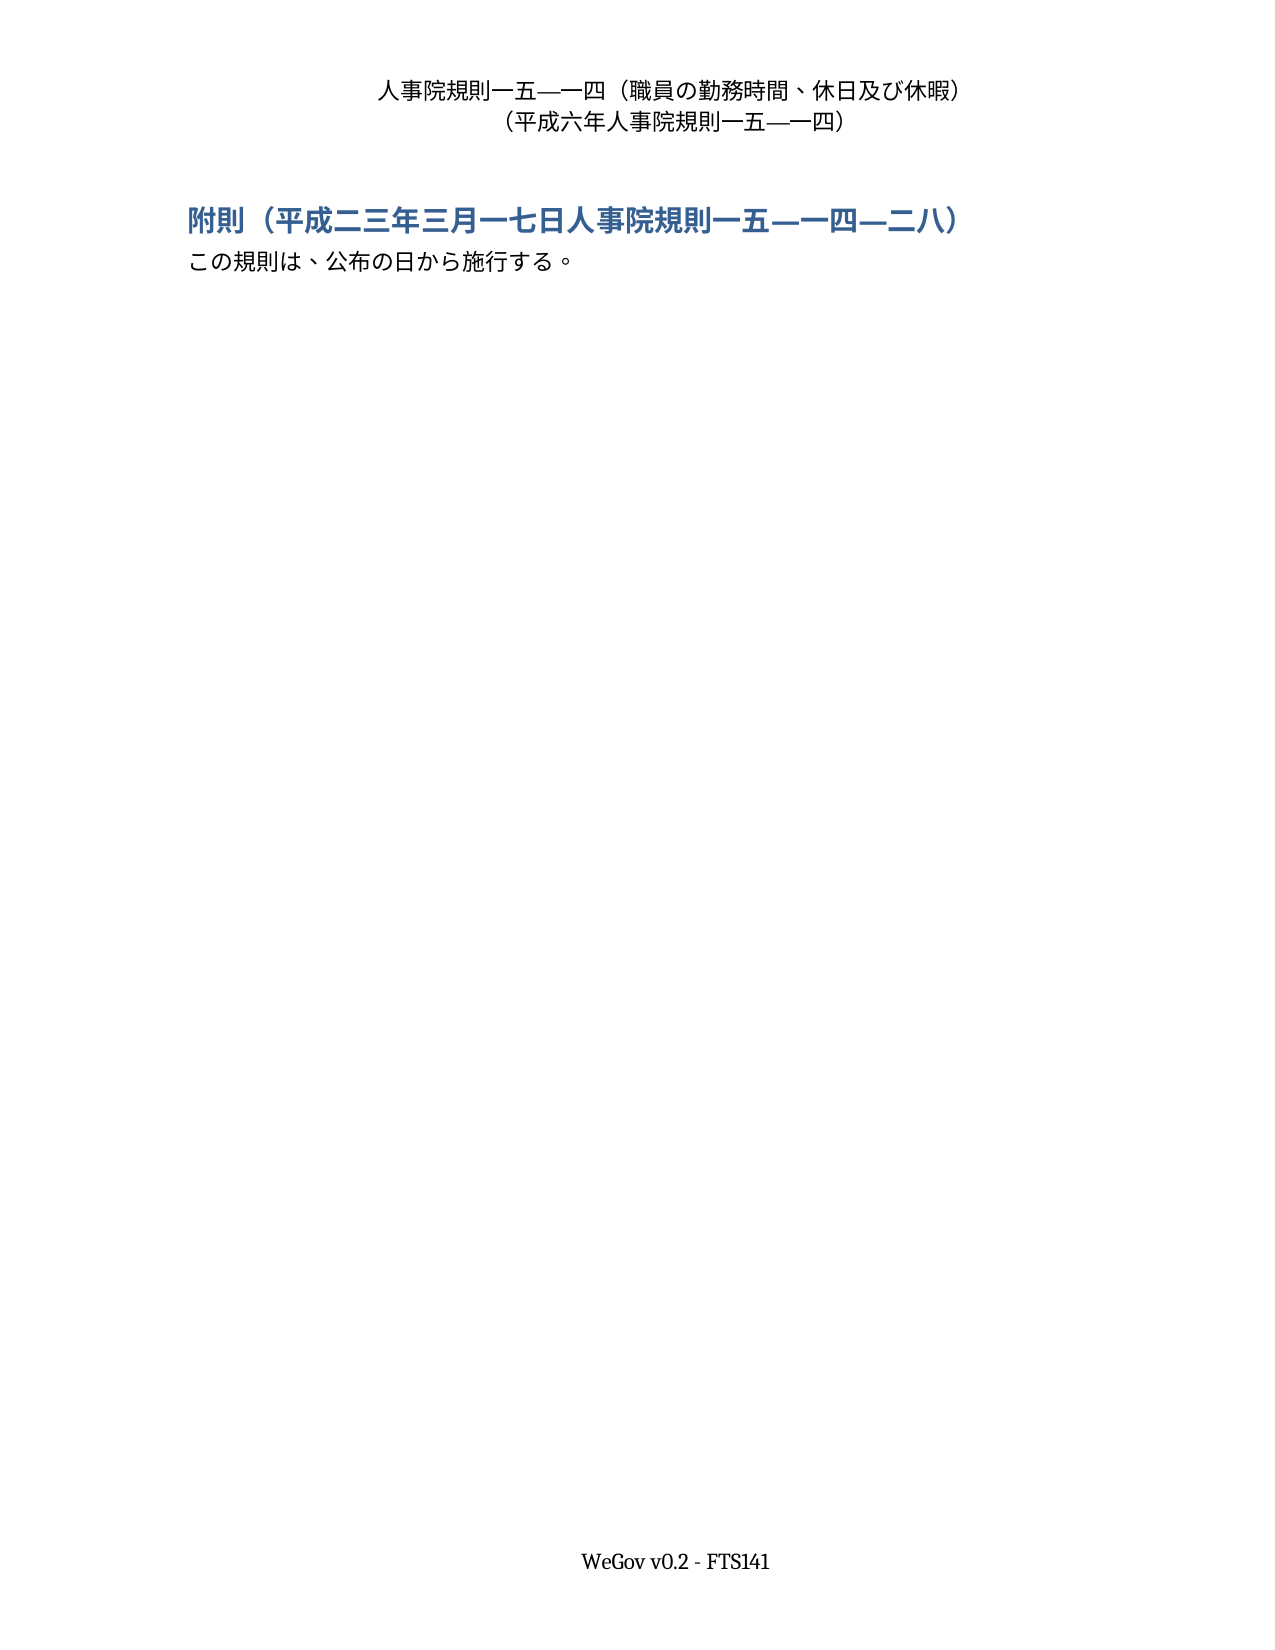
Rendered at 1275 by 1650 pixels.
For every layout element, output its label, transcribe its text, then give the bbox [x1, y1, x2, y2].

subtitle 附則（平成二三年三月一七日人事院規則一五―一四―二八） [187, 200, 1087, 240]
text この規則は、公布の日から施行する。 [187, 246, 1087, 277]
